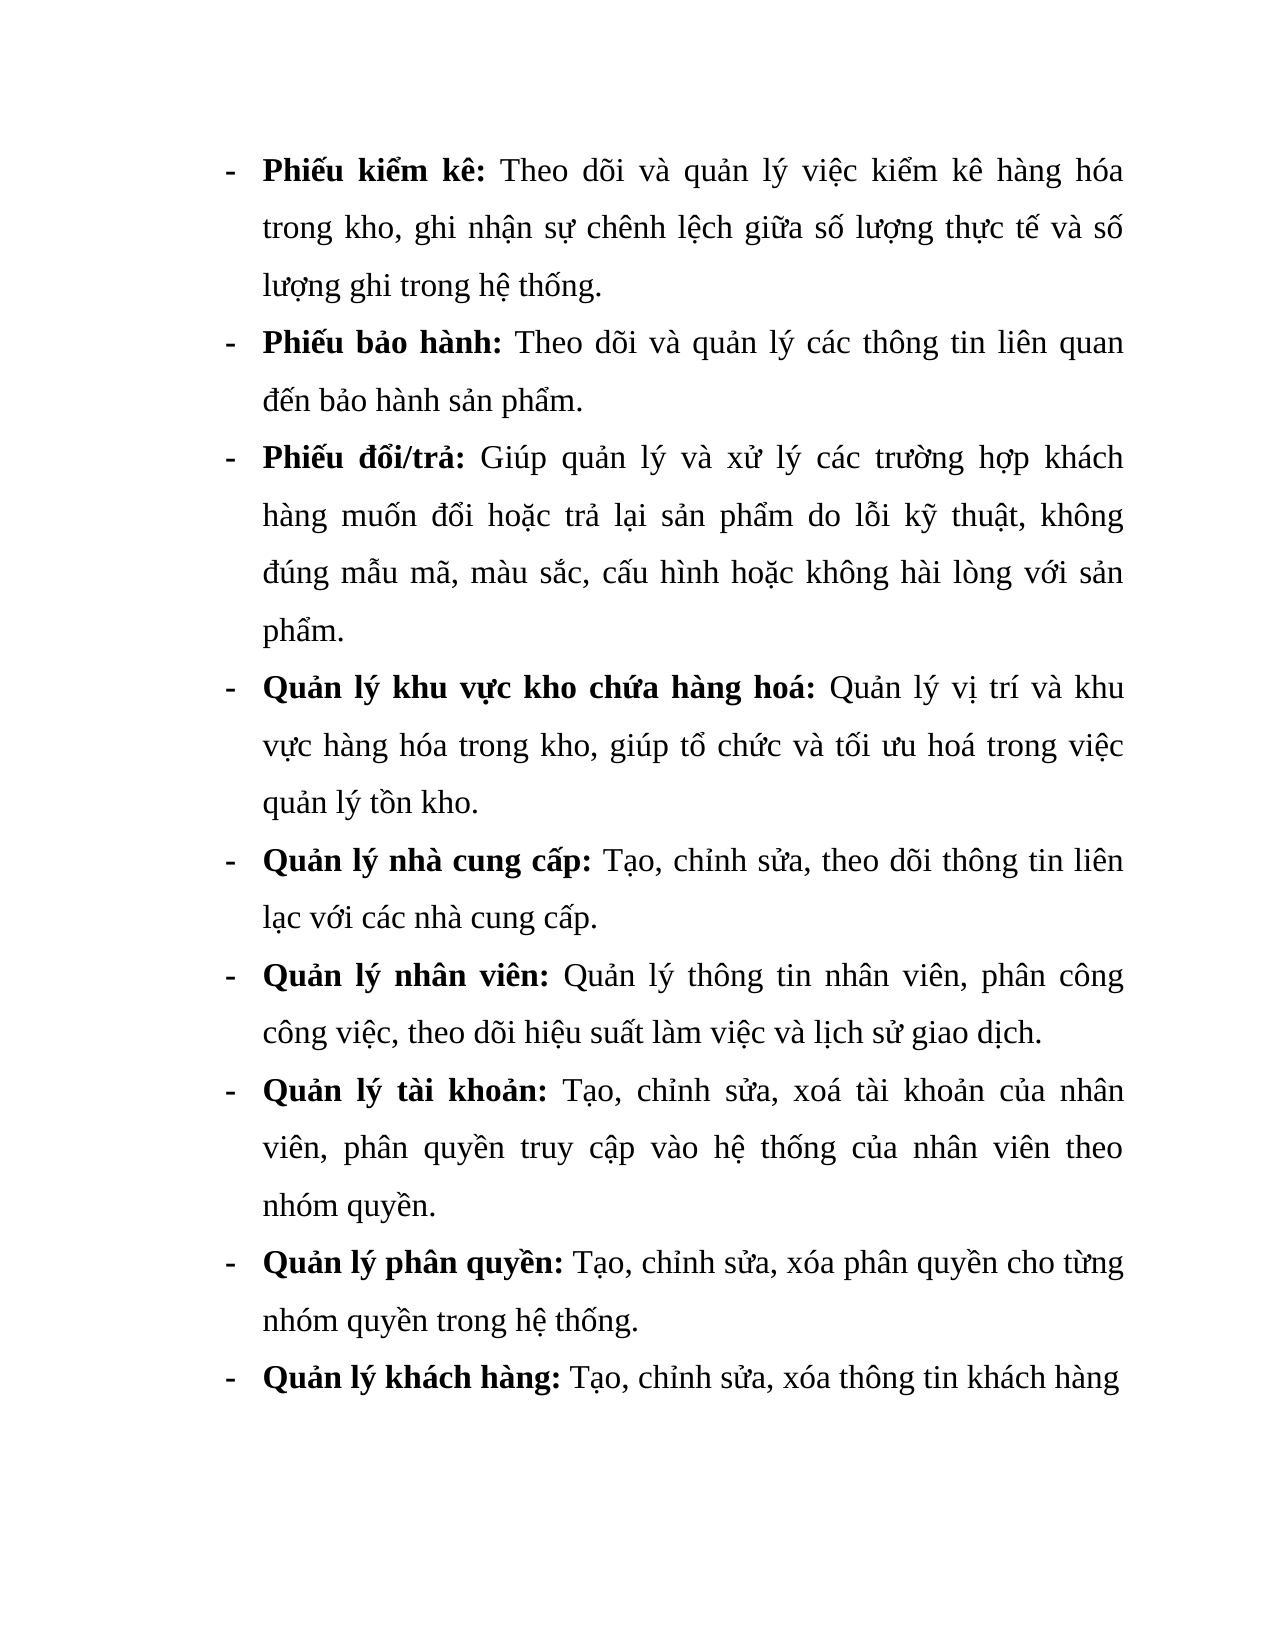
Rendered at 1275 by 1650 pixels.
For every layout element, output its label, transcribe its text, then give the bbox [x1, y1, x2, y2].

list Quản lý khách hàng: Tạo, chỉnh sửa, xóa thông tin khách hàng [225, 1357, 1125, 1396]
list Quản lý nhân viên: Quản lý thông tin nhân viên, phân công công việc, theo dõi hiệu suất làm việc và lịch sử giao dịch. [225, 955, 1125, 1051]
list Quản lý nhà cung cấp: Tạo, chỉnh sửa, theo dõi thông tin liên lạc với các nhà cung cấp. [225, 840, 1125, 936]
list Phiếu kiểm kê: Theo dõi và quản lý việc kiểm kê hàng hóa trong kho, ghi nhận sự chênh lệch giữa số lượng thực tế và số lượng ghi trong hệ thống. [225, 150, 1125, 303]
list Phiếu đổi/trả: Giúp quản lý và xử lý các trường hợp khách hàng muốn đổi hoặc trả lại sản phẩm do lỗi kỹ thuật, không đúng mẫu mã, màu sắc, cấu hình hoặc không hài lòng với sản phẩm. [225, 437, 1125, 648]
list Quản lý khu vực kho chứa hàng hoá: Quản lý vị trí và khu vực hàng hóa trong kho, giúp tổ chức và tối ưu hoá trong việc quản lý tồn kho. [225, 667, 1125, 821]
list Quản lý tài khoản: Tạo, chỉnh sửa, xoá tài khoản của nhân viên, phân quyền truy cập vào hệ thống của nhân viên theo nhóm quyền. [225, 1070, 1125, 1223]
list Phiếu bảo hành: Theo dõi và quản lý các thông tin liên quan đến bảo hành sản phẩm. [225, 322, 1125, 418]
list Quản lý phân quyền: Tạo, chỉnh sửa, xóa phân quyền cho từng nhóm quyền trong hệ thống. [225, 1242, 1125, 1338]
